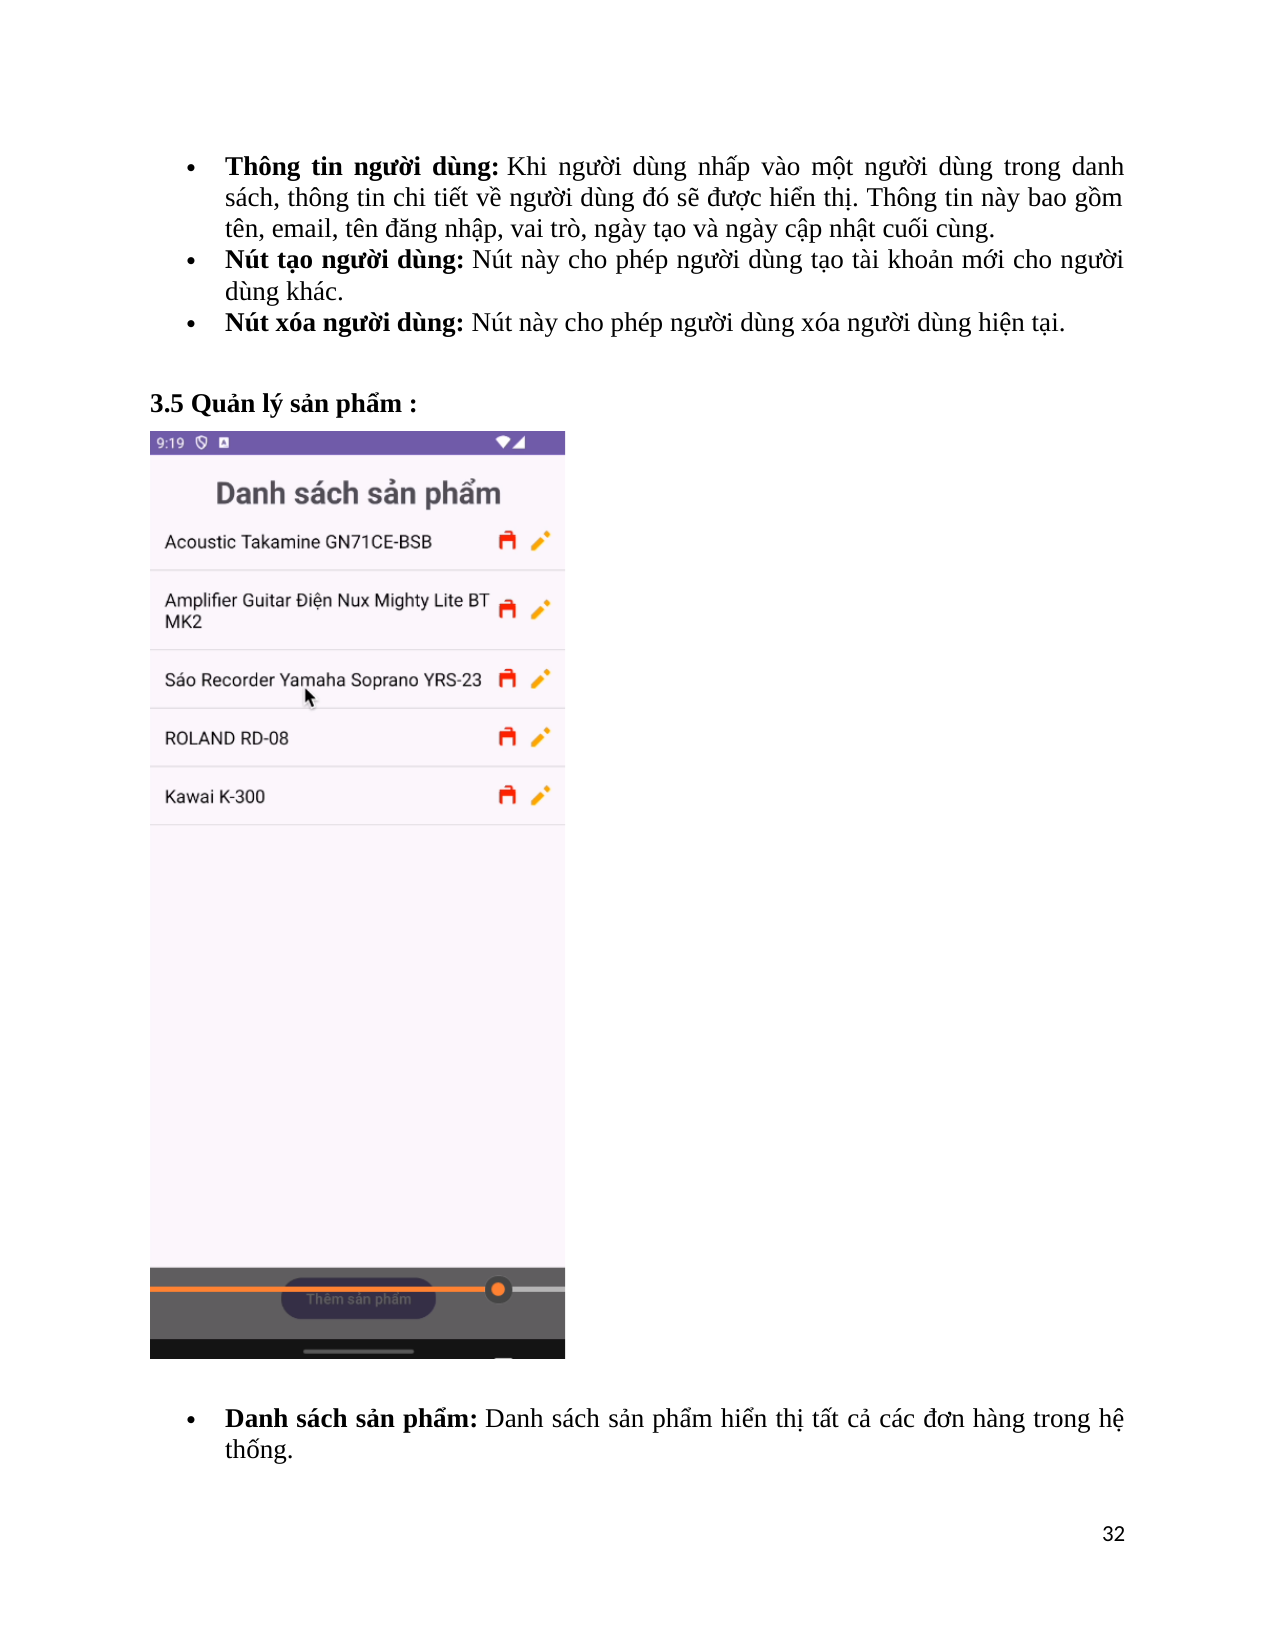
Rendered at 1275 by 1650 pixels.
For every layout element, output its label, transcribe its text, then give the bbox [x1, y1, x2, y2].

list Thông tin người dùng: Khi người dùng nhấp vào một người dùng trong danh sách, thông tin chi tiết về người dùng đó sẽ được hiển thị. Thông tin này bao gồm tên, email, tên đăng nhập, vai trò, ngày tạo và ngày cập nhật cuối cùng. [187, 150, 1125, 243]
list Nút tạo người dùng: Nút này cho phép người dùng tạo tài khoản mới cho người dùng khác. [187, 243, 1125, 306]
list Danh sách sản phẩm: Danh sách sản phẩm hiển thị tất cả các đơn hàng trong hệ thống. [187, 1402, 1125, 1464]
subtitle 3.5 Quản lý sản phẩm : [150, 387, 1125, 418]
picture [150, 431, 565, 1359]
list Nút xóa người dùng: Nút này cho phép người dùng xóa người dùng hiện tại. [187, 306, 1125, 337]
